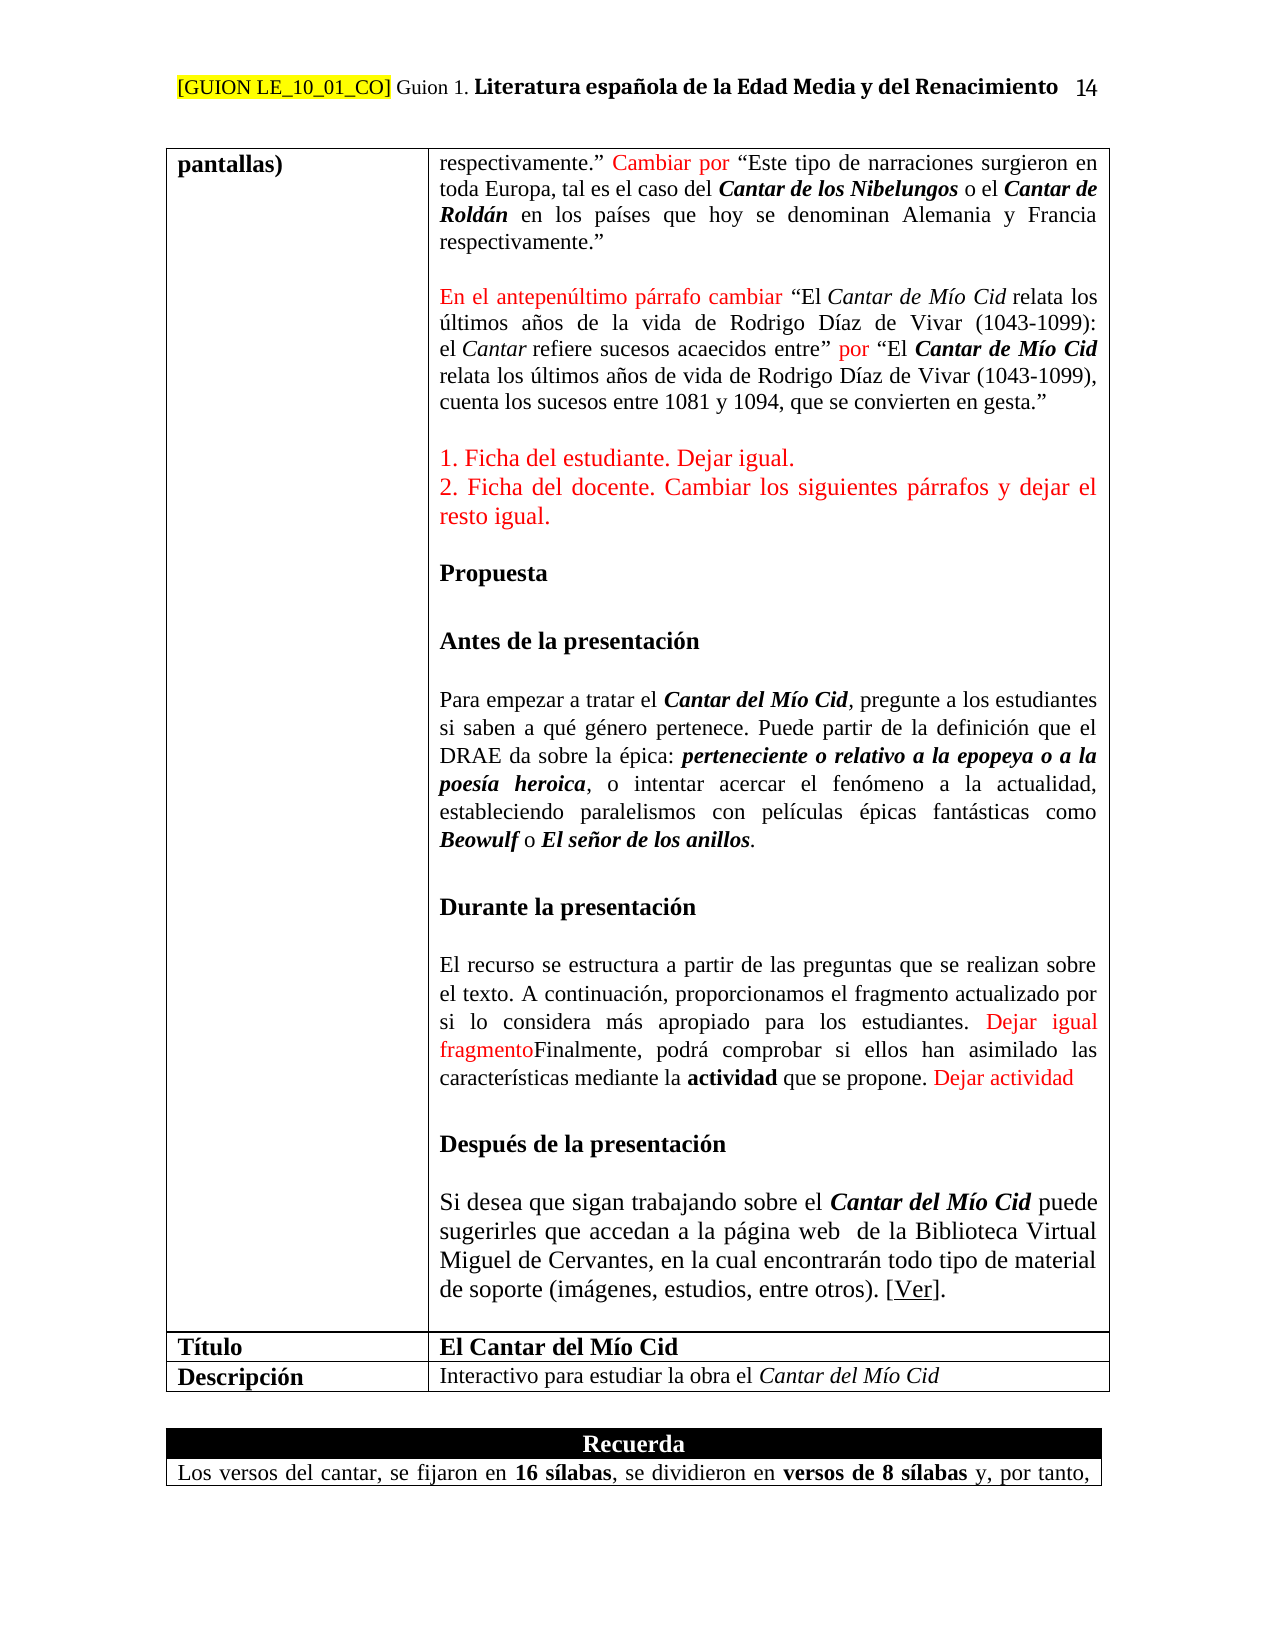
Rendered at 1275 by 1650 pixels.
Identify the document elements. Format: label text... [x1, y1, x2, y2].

table_cell Cambio (descripción o capturas de pantallas) [167, 149, 428, 1331]
table_cell Título [167, 1333, 428, 1361]
table_cell Los versos del cantar, se fijaron en 16 sílabas, se dividieron en versos de 8 sílabas y, por tanto, con rima en los pares y libres los impares. [167, 1459, 1101, 1485]
table_header Recuerda [167, 1429, 1101, 1458]
table_cell Interactivo para estudiar la obra el Cantar del Mío Cid [429, 1362, 1109, 1391]
table_cell El Cantar del Mío Cid [429, 1333, 1109, 1361]
table_cell Descripción [167, 1362, 428, 1391]
